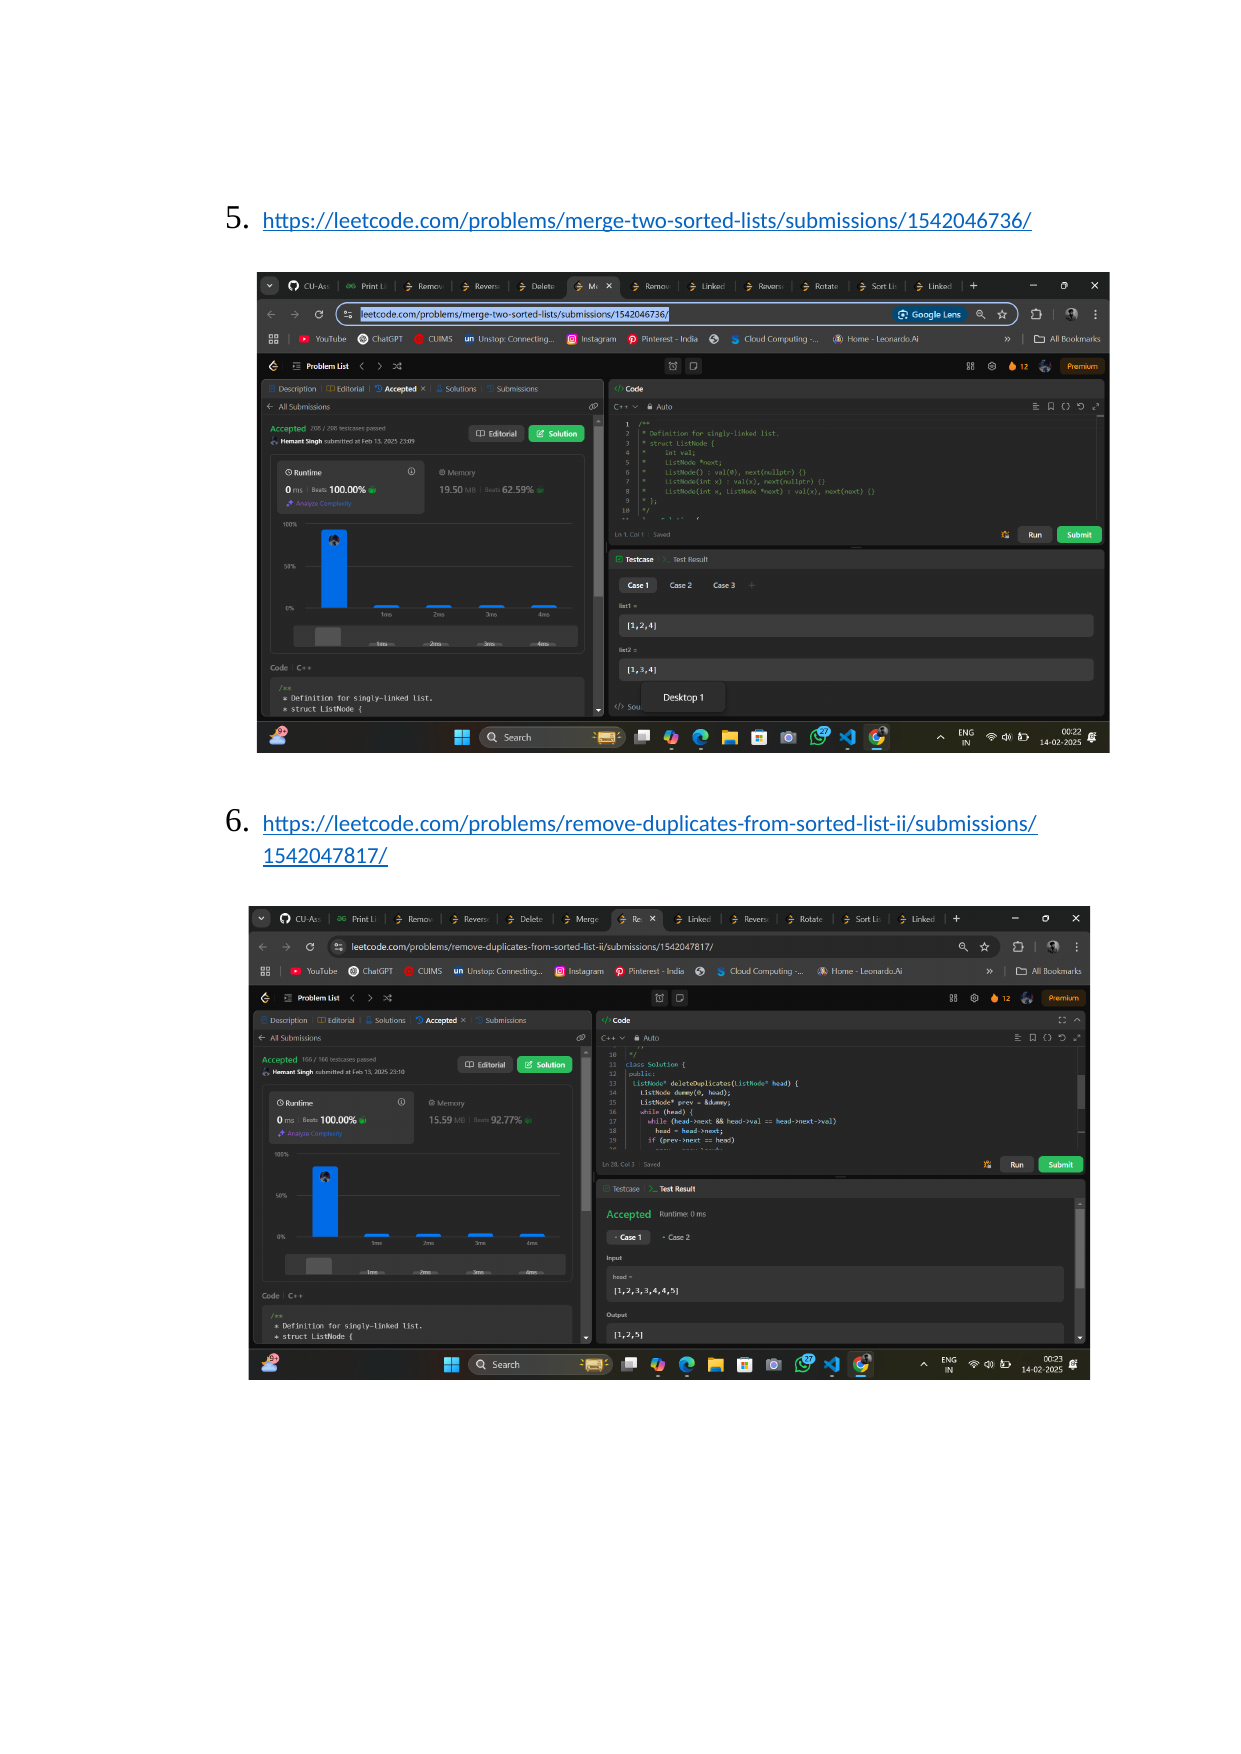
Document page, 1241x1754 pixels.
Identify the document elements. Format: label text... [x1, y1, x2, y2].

list https://leetcode.com/problems/remove-duplicates-from-sorted-list-ii/submissions/1542047817/ [225, 801, 1090, 869]
picture [248, 906, 1091, 1380]
picture [256, 272, 1110, 753]
list https://leetcode.com/problems/merge-two-sorted-lists/submissions/1542046736/ [225, 197, 1090, 235]
